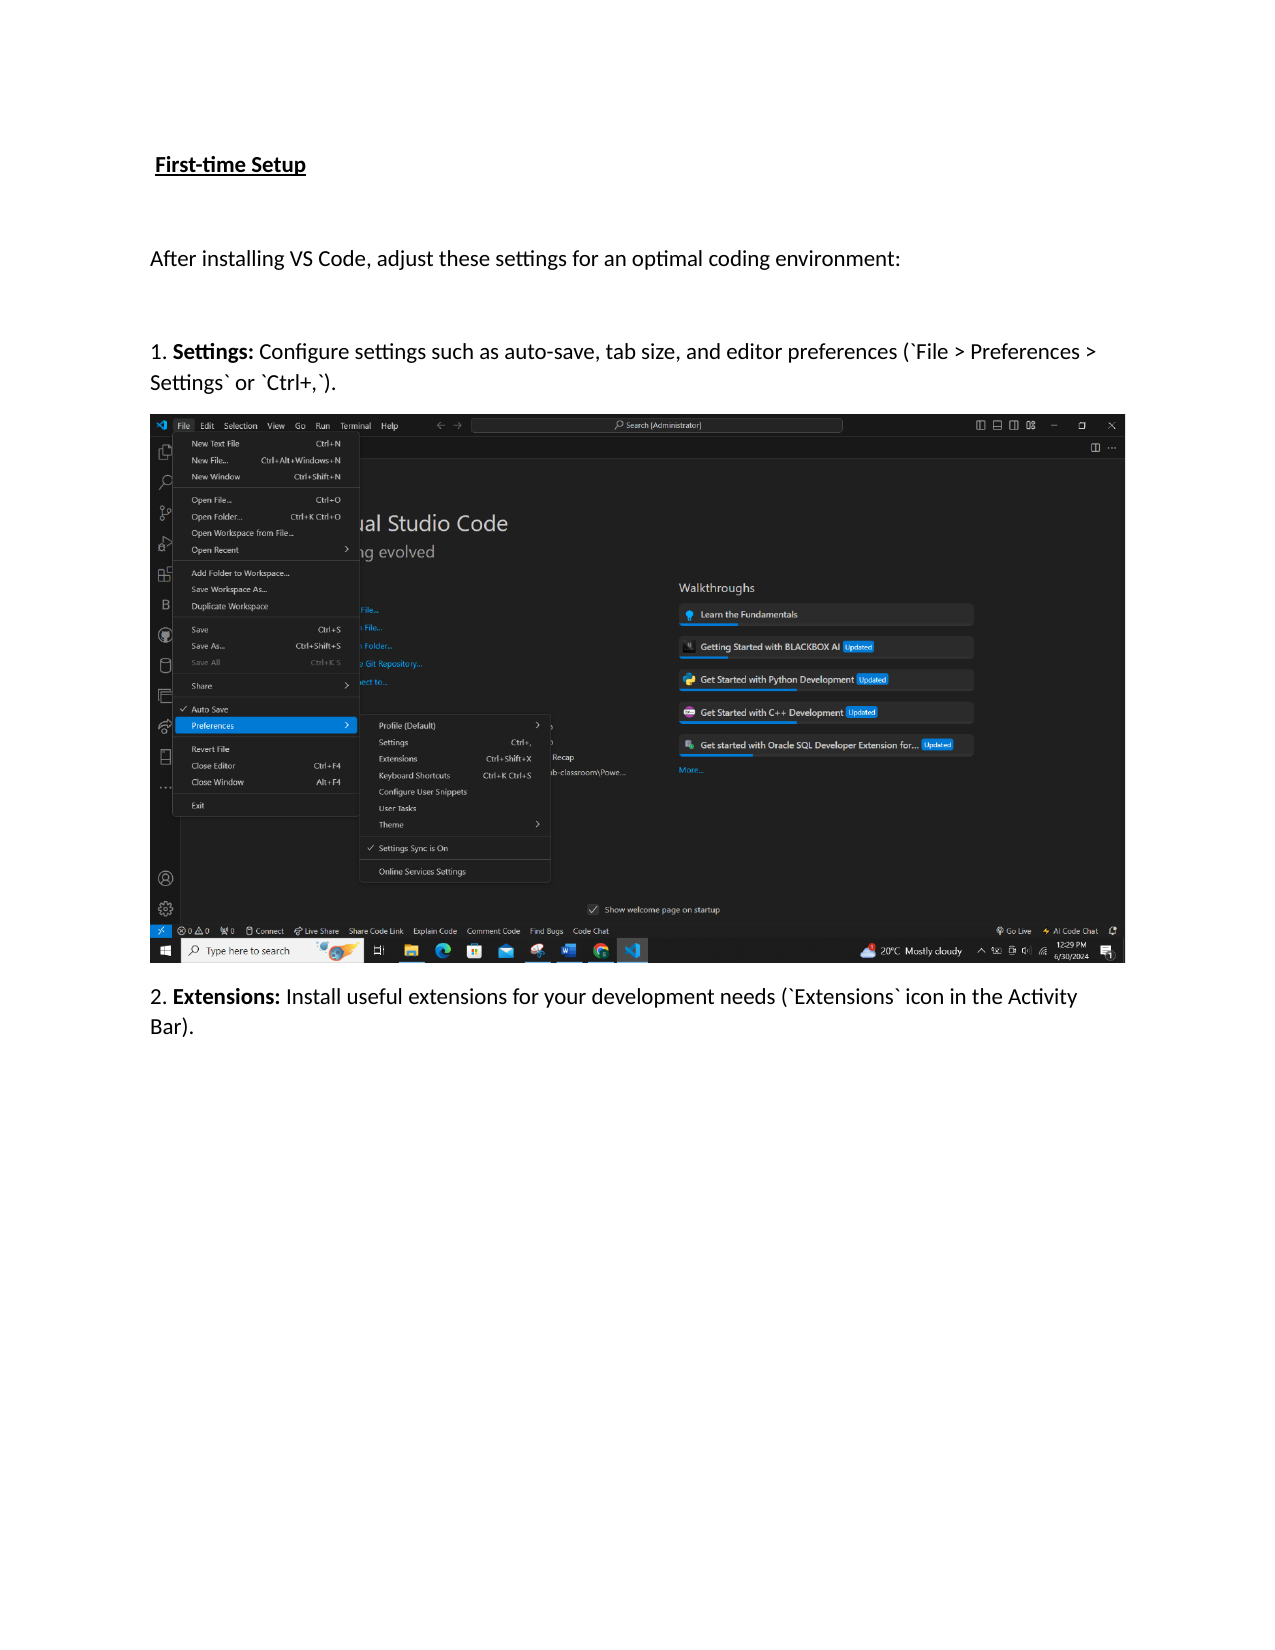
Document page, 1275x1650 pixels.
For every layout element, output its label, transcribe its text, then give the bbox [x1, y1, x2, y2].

text 1. Settings: Configure settings such as auto-save, tab size, and editor preferences (`File > Preferences > Settings` or `Ctrl+,`). [150, 337, 1125, 396]
text 2. Extensions: Install useful extensions for your development needs (`Extensions` icon in the Activity Bar). [150, 982, 1125, 1040]
text After installing VS Code, adjust these settings for an optimal coding environment: [150, 244, 1125, 272]
picture [150, 414, 1125, 963]
text First-time Setup [150, 150, 1125, 178]
